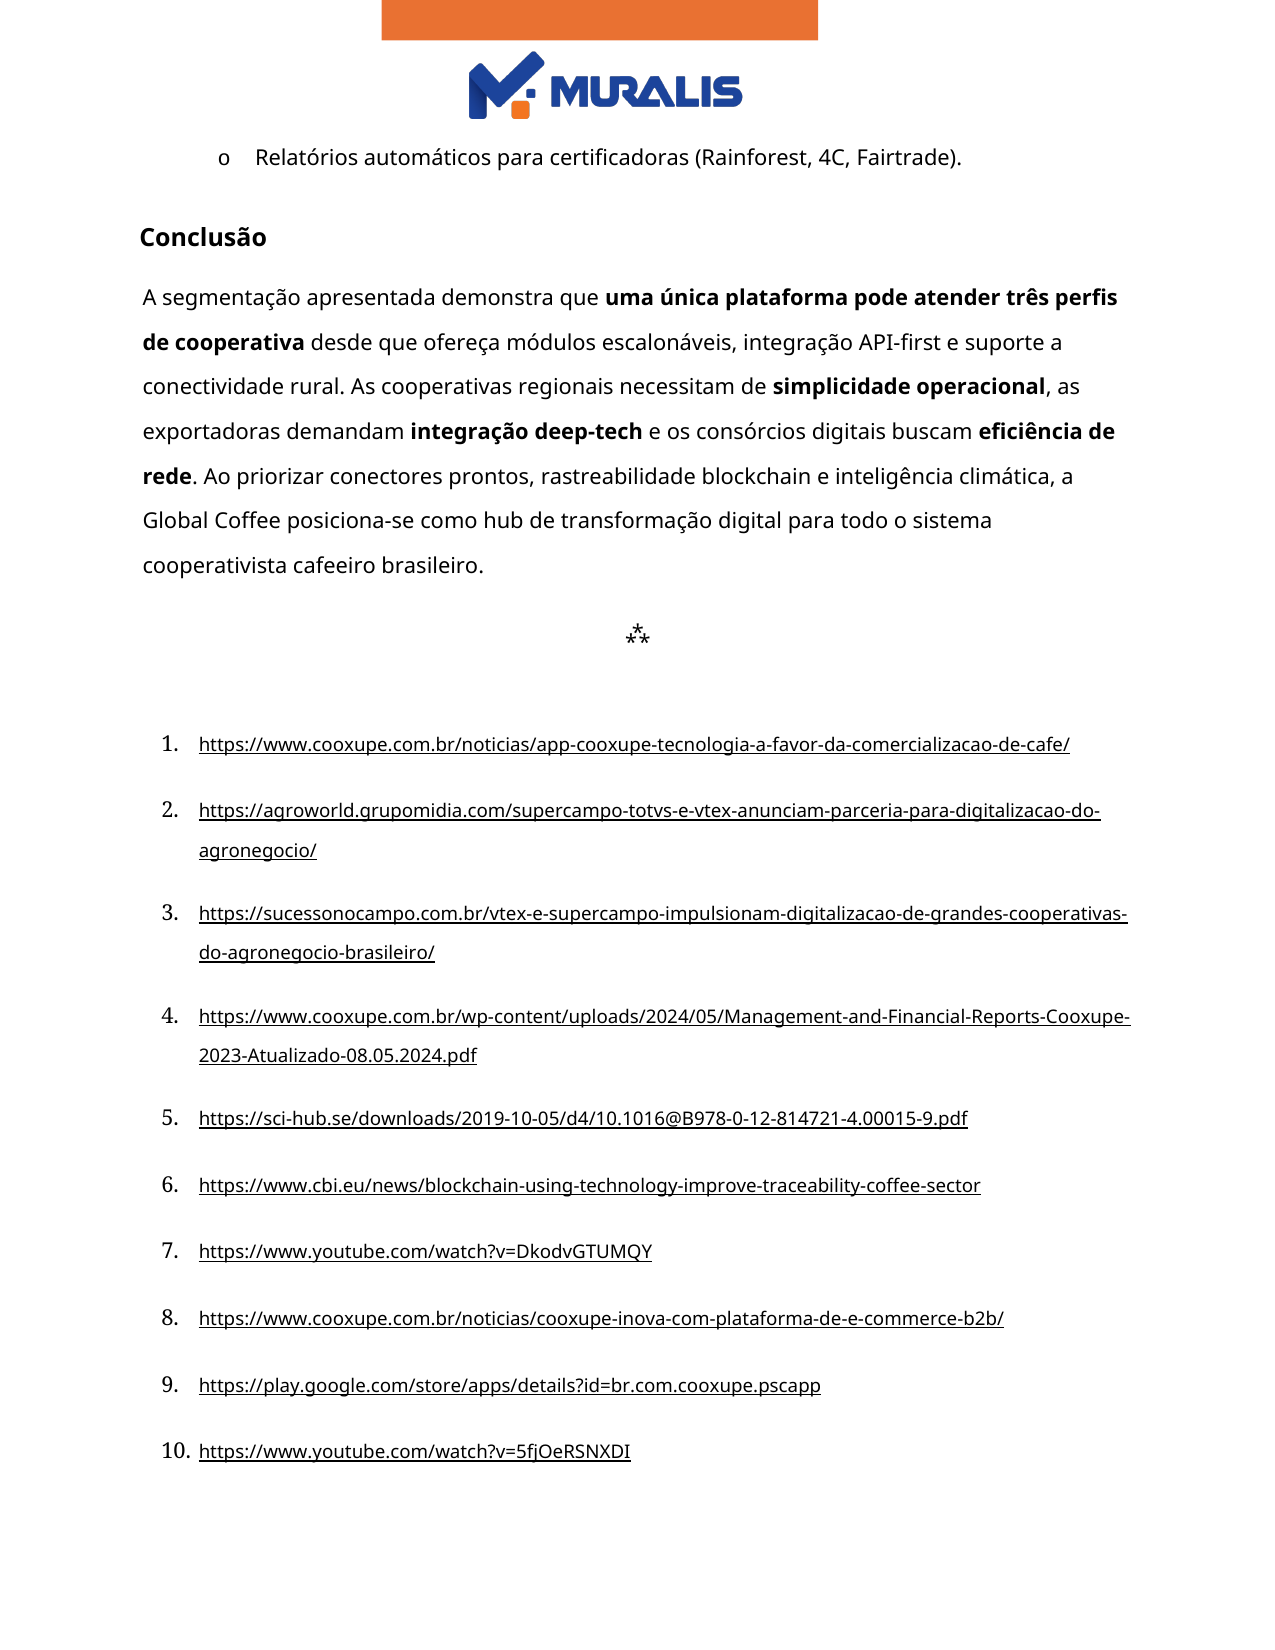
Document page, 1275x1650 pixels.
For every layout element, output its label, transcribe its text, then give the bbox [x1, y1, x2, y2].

list https://www.cooxupe.com.br/wp-content/uploads/2024/05/Management-and-Financial-Reports-Cooxupe-2023-Atualizado-08.05.2024.pdf [161, 1000, 1133, 1068]
list Relatórios automáticos para certificadoras (Rainforest, 4C, Fairtrade). [217, 142, 1133, 172]
list https://www.cbi.eu/news/blockchain-using-technology-improve-traceability-coffee-sector [161, 1169, 1133, 1199]
text Conclusão [139, 220, 1133, 254]
list https://www.cooxupe.com.br/noticias/cooxupe-inova-com-plataforma-de-e-commerce-b2b/ [161, 1302, 1133, 1332]
text ⁂ [142, 617, 1133, 646]
list https://www.cooxupe.com.br/noticias/app-cooxupe-tecnologia-a-favor-da-comercializacao-de-cafe/ [161, 728, 1133, 758]
list https://play.google.com/store/apps/details?id=br.com.cooxupe.pscapp [161, 1368, 1133, 1398]
list https://www.youtube.com/watch?v=DkodvGTUMQY [161, 1235, 1133, 1265]
list https://sucessonocampo.com.br/vtex-e-supercampo-impulsionam-digitalizacao-de-grandes-cooperativas-do-agronegocio-brasileiro/ [161, 897, 1133, 965]
list https://agroworld.grupomidia.com/supercampo-totvs-e-vtex-anunciam-parceria-para-digitalizacao-do-agronegocio/ [161, 794, 1133, 862]
list https://sci-hub.se/downloads/2019-10-05/d4/10.1016@B978-0-12-814721-4.00015-9.pdf [161, 1102, 1133, 1132]
text A segmentação apresentada demonstra que uma única plataforma pode atender três perfis de cooperativa desde que ofereça módulos escalonáveis, integração API-first e suporte a conectividade rural. As cooperativas regionais necessitam de simplicidade operacional, as exportadoras demandam integração deep-tech e os consórcios digitais buscam eficiência de rede. Ao priorizar conectores prontos, rastreabilidade blockchain e inteligência climática, a Global Coffee posiciona-se como hub de transformação digital para todo o sistema cooperativista cafeeiro brasileiro. [142, 282, 1133, 580]
list https://www.youtube.com/watch?v=5fjOeRSNXDI [161, 1435, 1133, 1465]
picture [465, 47, 746, 123]
